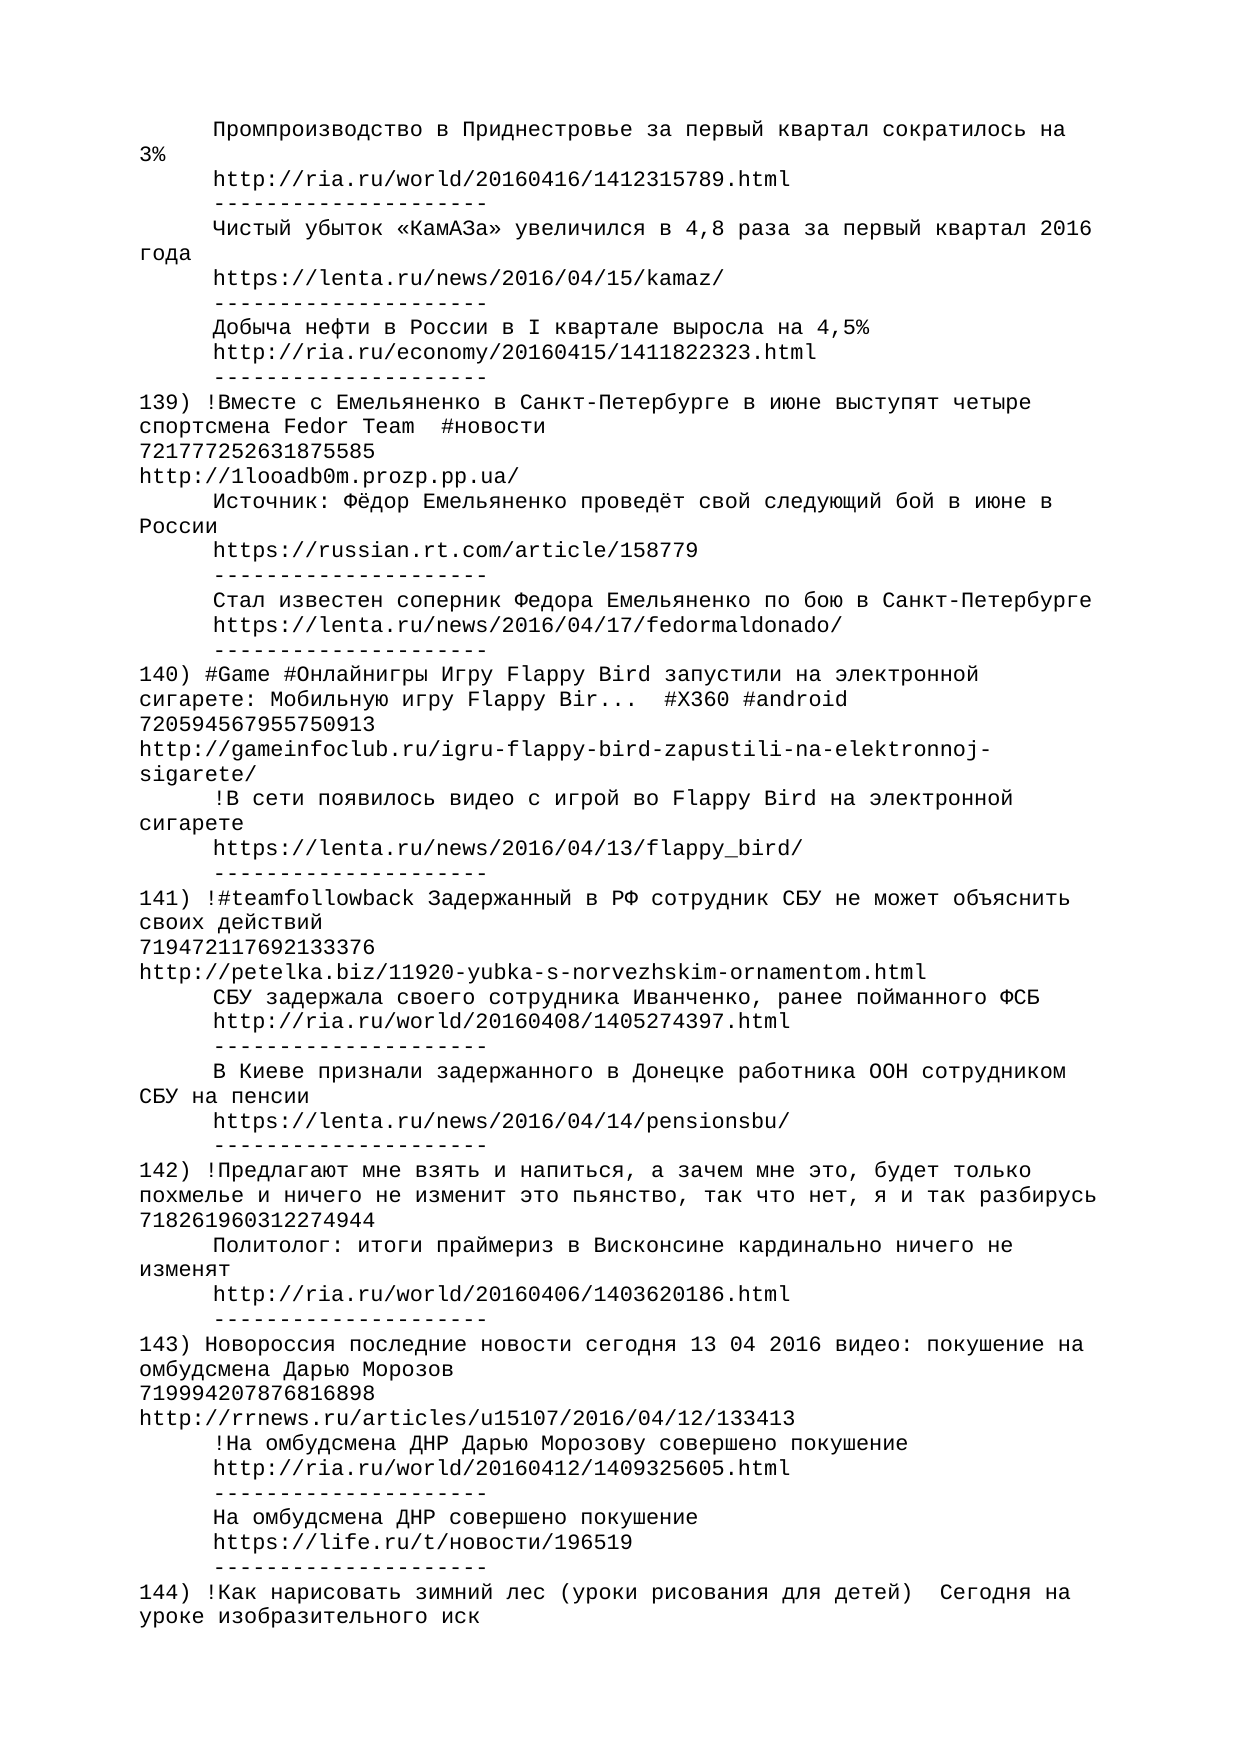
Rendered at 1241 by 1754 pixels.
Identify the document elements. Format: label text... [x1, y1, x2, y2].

text На омбудсмена ДНР совершено покушение [139, 1506, 1101, 1531]
text 139) !Вместе с Емельяненко в Санкт-Петербурге в июне выступят четыре спортсмена Fedor Team #новости [139, 391, 1101, 440]
text --------------------- [139, 192, 1101, 217]
text !В сети появилось видео с игрой во Flappy Bird на электронной сигарете [139, 787, 1101, 837]
text Промпроизводство в Приднестровье за первый квартал сократилось на 3% [139, 118, 1101, 168]
text Добыча нефти в России в I квартале выросла на 4,5% [139, 316, 1101, 341]
text 720594567955750913 [139, 713, 1101, 738]
text http://ria.ru/world/20160406/1403620186.html [139, 1283, 1101, 1308]
text https://lenta.ru/news/2016/04/15/kamaz/ [139, 267, 1101, 292]
text !На омбудсмена ДНР Дарью Морозову совершено покушение [139, 1432, 1101, 1457]
text 718261960312274944 [139, 1209, 1101, 1234]
text Стал известен соперник Федора Емельяненко по бою в Санкт-Петербурге [139, 589, 1101, 614]
text http://petelka.biz/11920-yubka-s-norvezhskim-ornamentom.html [139, 961, 1101, 986]
text --------------------- [139, 366, 1101, 391]
text https://russian.rt.com/article/158779 [139, 539, 1101, 564]
text http://ria.ru/world/20160416/1412315789.html [139, 168, 1101, 192]
text --------------------- [139, 1308, 1101, 1333]
text http://ria.ru/economy/20160415/1411822323.html [139, 341, 1101, 366]
text http://ria.ru/world/20160412/1409325605.html [139, 1457, 1101, 1482]
text --------------------- [139, 1482, 1101, 1506]
text --------------------- [139, 1134, 1101, 1159]
text https://lenta.ru/news/2016/04/14/pensionsbu/ [139, 1110, 1101, 1134]
text СБУ задержала своего сотрудника Иванченко, ранее пойманного ФСБ [139, 986, 1101, 1011]
text 142) !Предлагают мне взять и напиться, а зачем мне это, будет только похмелье и ничего не изменит это пьянство, так что нет, я и так разбирусь [139, 1159, 1101, 1209]
text --------------------- [139, 1035, 1101, 1060]
text --------------------- [139, 639, 1101, 663]
text --------------------- [139, 862, 1101, 887]
text https://lenta.ru/news/2016/04/13/flappy_bird/ [139, 837, 1101, 862]
text 140) #Game #Онлайнигры Игру Flappy Bird запустили на электронной сигарете: Мобильную игру Flappy Bir... #X360 #android [139, 663, 1101, 713]
text Политолог: итоги праймериз в Висконсине кардинально ничего не изменят [139, 1234, 1101, 1283]
text Чистый убыток «КамАЗа» увеличился в 4,8 раза за первый квартал 2016 года [139, 217, 1101, 267]
text 143) Новороссия последние новости сегодня 13 04 2016 видео: покушение на омбудсмена Дарью Морозов [139, 1333, 1101, 1382]
text В Киеве признали задержанного в Донецке работника ООН сотрудником СБУ на пенсии [139, 1060, 1101, 1110]
text 721777252631875585 [139, 440, 1101, 465]
text http://gameinfoclub.ru/igru-flappy-bird-zapustili-na-elektronnoj-sigarete/ [139, 738, 1101, 787]
text --------------------- [139, 1556, 1101, 1581]
text Источник: Фёдор Емельяненко проведёт свой следующий бой в июне в России [139, 490, 1101, 539]
text 719472117692133376 [139, 936, 1101, 961]
text 144) !Как нарисовать зимний лес (уроки рисования для детей) Сегодня на уроке изобразительного иск [139, 1581, 1101, 1630]
text https://lenta.ru/news/2016/04/17/fedormaldonado/ [139, 614, 1101, 639]
text http://1looadb0m.prozp.pp.ua/ [139, 465, 1101, 490]
text 719994207876816898 [139, 1382, 1101, 1407]
text http://ria.ru/world/20160408/1405274397.html [139, 1011, 1101, 1035]
text http://rrnews.ru/articles/u15107/2016/04/12/133413 [139, 1407, 1101, 1432]
text 141) !#teamfollowback Задержанный в РФ сотрудник СБУ не может объяснить своих действий [139, 887, 1101, 936]
text --------------------- [139, 292, 1101, 316]
text https://life.ru/t/новости/196519 [139, 1531, 1101, 1556]
text --------------------- [139, 564, 1101, 589]
